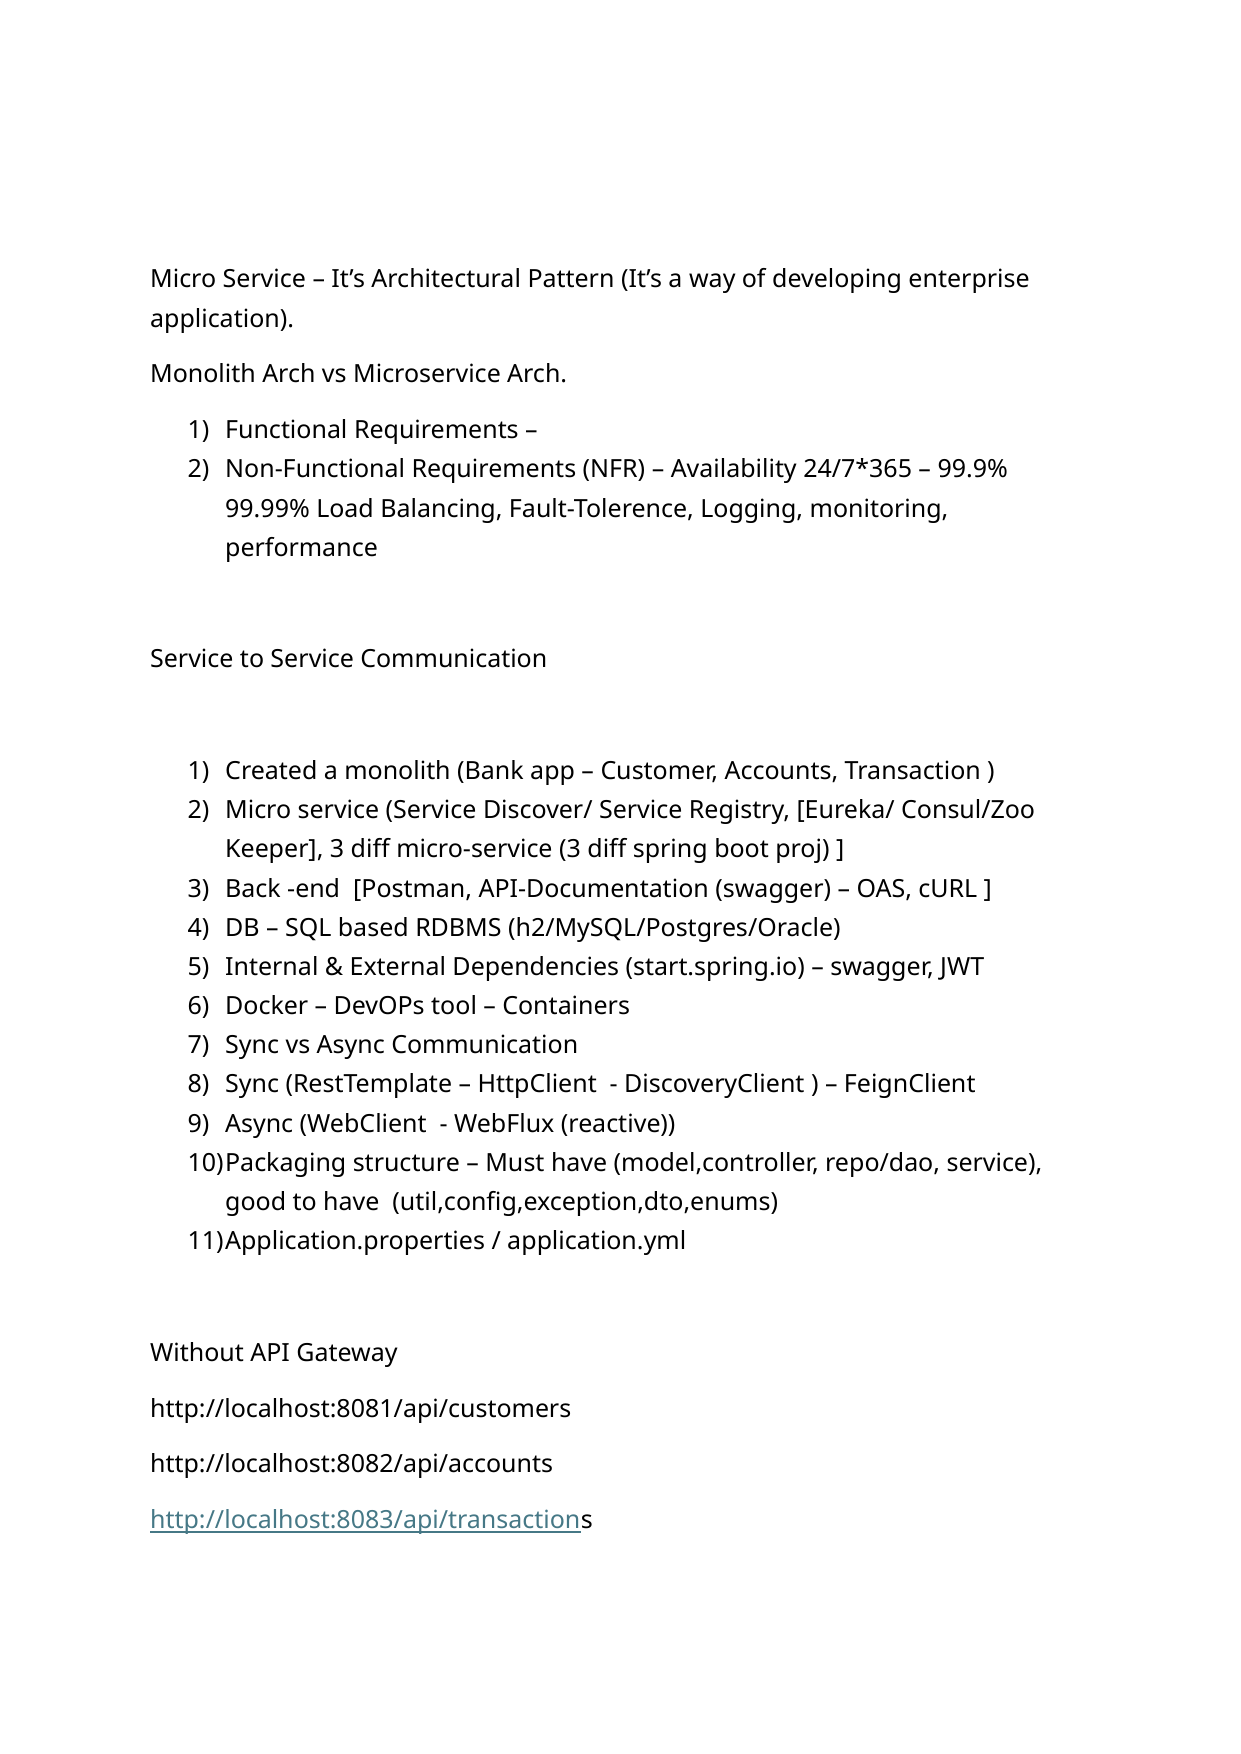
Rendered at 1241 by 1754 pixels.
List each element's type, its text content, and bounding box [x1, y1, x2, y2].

list Created a monolith (Bank app – Customer, Accounts, Transaction ) [187, 753, 1090, 787]
list Application.properties / application.yml [187, 1223, 1090, 1257]
text http://localhost:8081/api/customers [150, 1390, 1090, 1424]
list Async (WebClient - WebFlux (reactive)) [187, 1105, 1090, 1139]
list Functional Requirements – [187, 412, 1090, 446]
text Micro Service – It’s Architectural Pattern (It’s a way of developing enterprise application). [150, 261, 1090, 334]
text http://localhost:8083/api/transactions [150, 1502, 1090, 1536]
list DB – SQL based RDBMS (h2/MySQL/Postgres/Oracle) [187, 909, 1090, 943]
list Non-Functional Requirements (NFR) – Availability 24/7*365 – 99.9% 99.99% Load Balancing, Fault-Tolerence, Logging, monitoring, performance [187, 451, 1090, 563]
list Micro service (Service Discover/ Service Registry, [Eureka/ Consul/Zoo Keeper], 3 diff micro-service (3 diff spring boot proj) ] [187, 792, 1090, 865]
text Monolith Arch vs Microservice Arch. [150, 356, 1090, 390]
list Packaging structure – Must have (model,controller, repo/dao, service), good to have (util,config,exception,dto,enums) [187, 1144, 1090, 1218]
text Service to Service Communication [150, 641, 1090, 675]
list Docker – DevOPs tool – Containers [187, 988, 1090, 1022]
list Sync vs Async Communication [187, 1027, 1090, 1061]
list Internal & External Dependencies (start.spring.io) – swagger, JWT [187, 948, 1090, 983]
list Back -end [Postman, API-Documentation (swagger) – OAS, cURL ] [187, 870, 1090, 904]
text http://localhost:8082/api/accounts [150, 1446, 1090, 1480]
list Sync (RestTemplate – HttpClient - DiscoveryClient ) – FeignClient [187, 1066, 1090, 1100]
text Without API Gateway [150, 1334, 1090, 1368]
